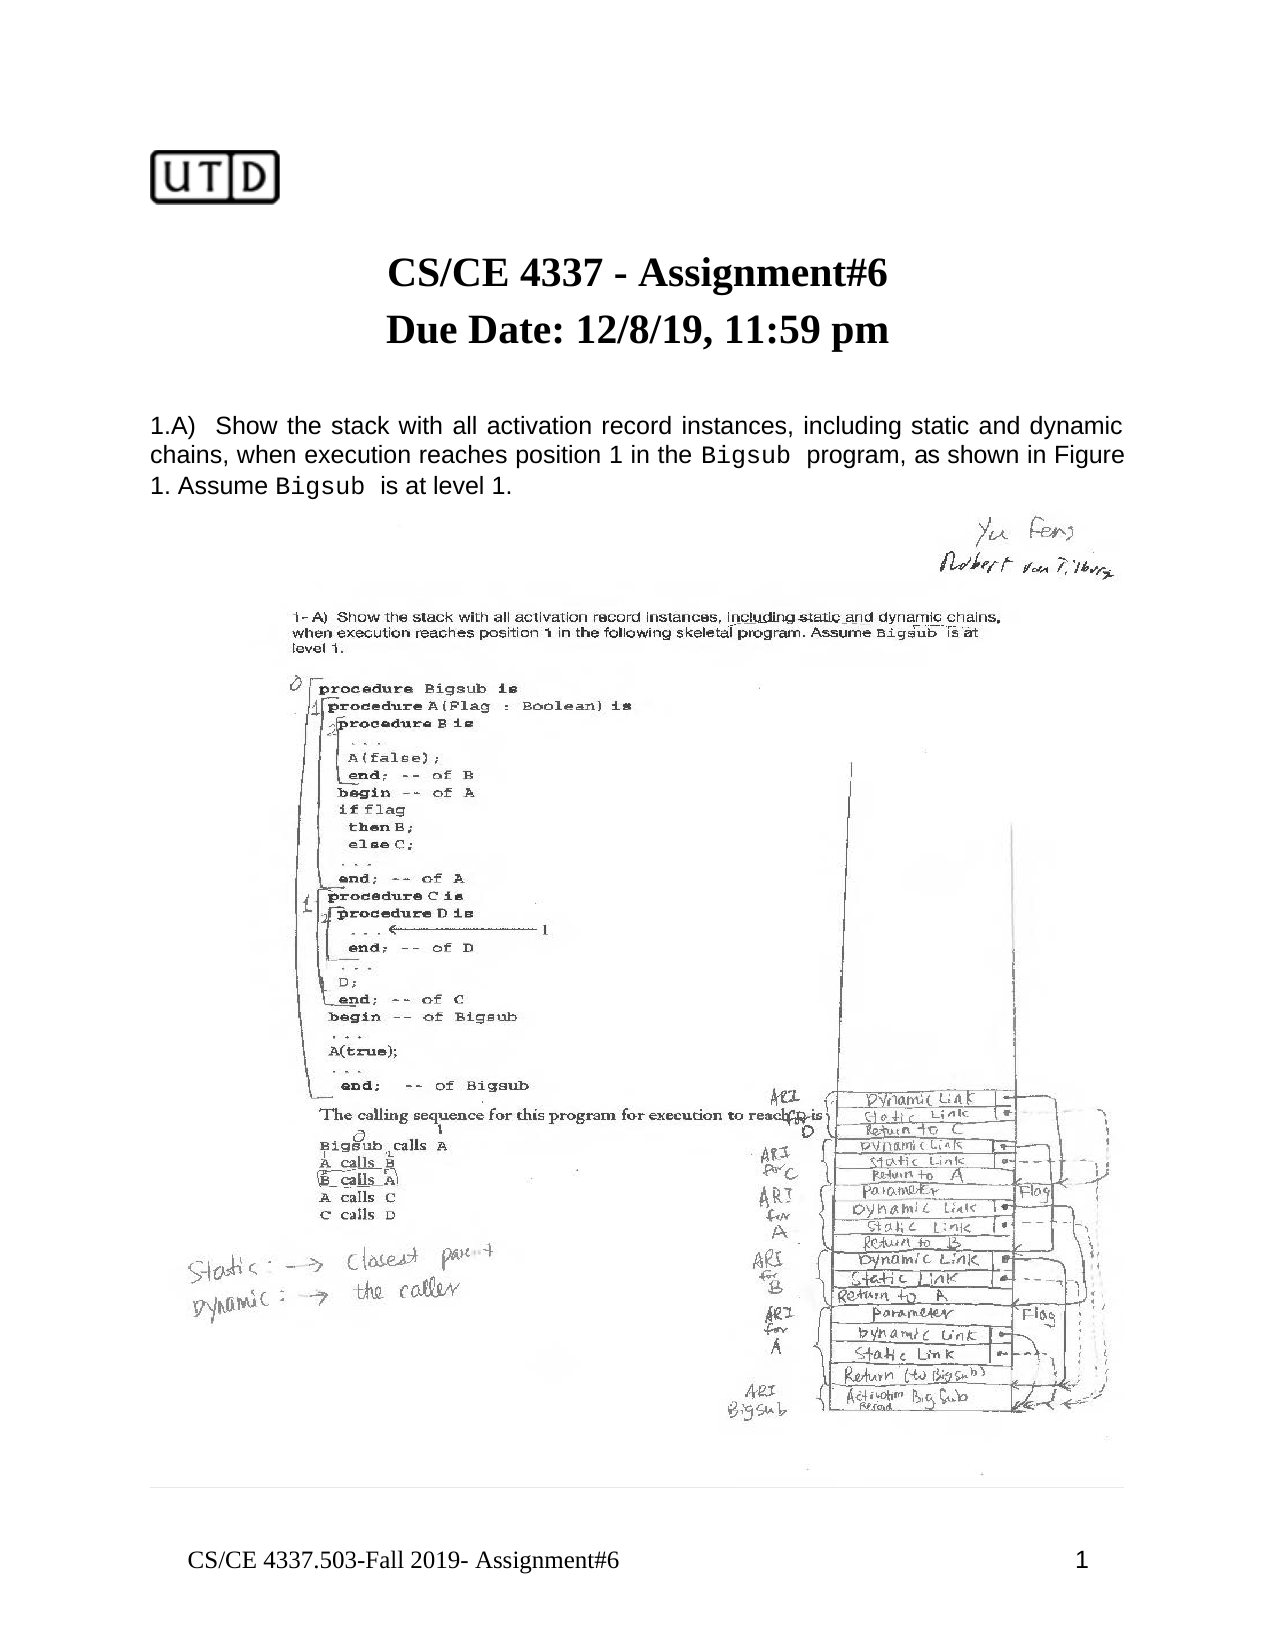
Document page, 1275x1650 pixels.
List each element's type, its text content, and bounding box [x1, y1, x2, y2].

picture [150, 502, 1124, 1488]
text CS/CE 4337 - Assignment#6 [150, 247, 1125, 295]
text Due Date: 12/8/19, 11:59 pm [150, 304, 1125, 352]
picture [150, 150, 280, 205]
list Show the stack with all activation record instances, including static and dynamic chains, when execution reaches position 1 in the Bigsub program, as shown in Figure 1. Assume Bigsub is at level 1. [150, 411, 1125, 502]
